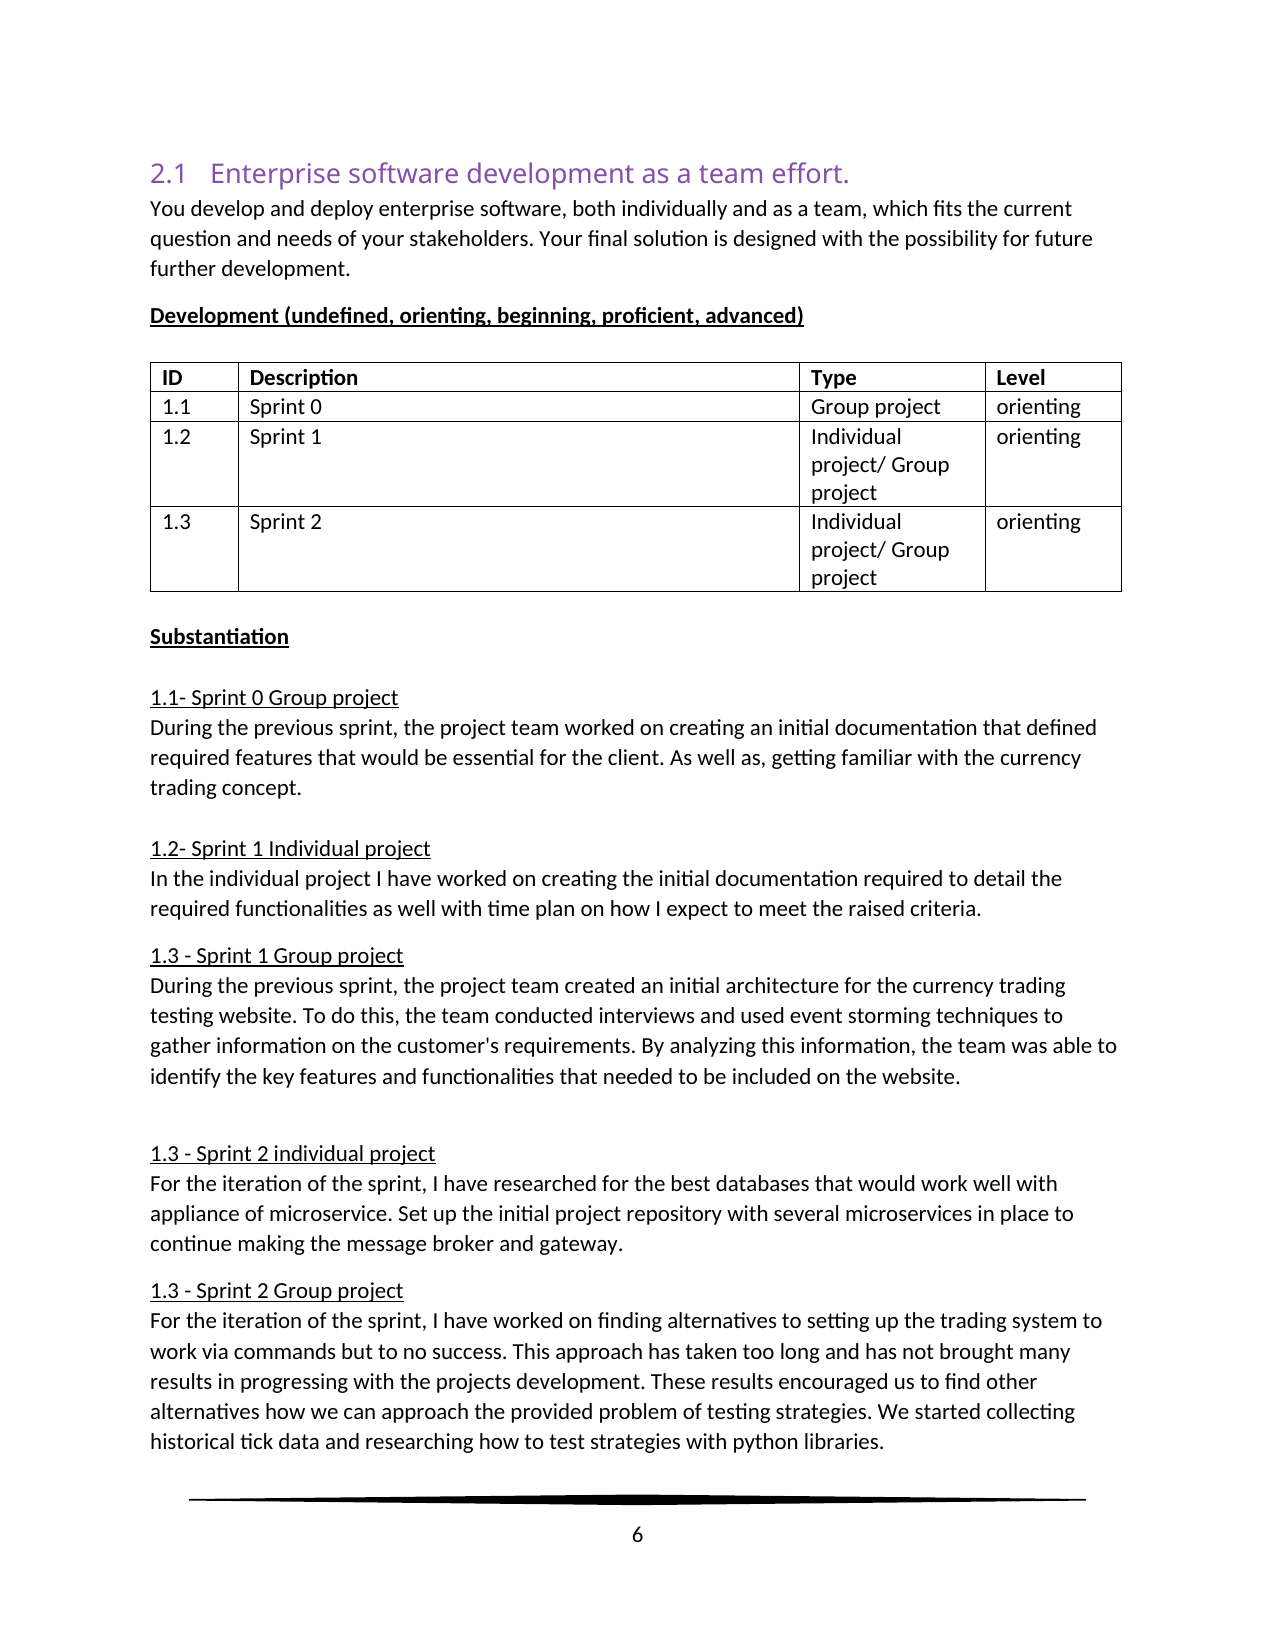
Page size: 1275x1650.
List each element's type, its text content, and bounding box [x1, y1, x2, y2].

text 1.1- Sprint 0 Group project [150, 683, 1125, 711]
table_cell Individual project/ Group project [800, 422, 985, 506]
subtitle Enterprise software development as a team effort. [150, 154, 1125, 191]
table_cell 1.3 [151, 507, 238, 591]
text 1.2- Sprint 1 Individual project [150, 834, 1125, 862]
table_cell Group project [800, 392, 985, 421]
text You develop and deploy enterprise software, both individually and as a team, which fits the current question and needs of your stakeholders. Your final solution is designed with the possibility for future further development. [150, 194, 1125, 282]
table_cell orienting [986, 507, 1121, 591]
table_cell orienting [986, 422, 1121, 506]
table_cell 1.2 [151, 422, 238, 506]
text In the individual project I have worked on creating the initial documentation required to detail the required functionalities as well with time plan on how I expect to meet the raised criteria. [150, 864, 1125, 922]
table_cell Sprint 0 [239, 392, 799, 421]
text 1.3 - Sprint 2 individual project [150, 1139, 1125, 1167]
table_cell 1.1 [151, 392, 238, 421]
text 1.3 - Sprint 1 Group project [150, 941, 1125, 969]
table_header Description [239, 363, 799, 391]
table_cell Individual project/ Group project [800, 507, 985, 591]
table_header Type [800, 363, 985, 391]
text 1.3 - Sprint 2 Group project [150, 1276, 1125, 1304]
text During the previous sprint, the project team created an initial architecture for the currency trading testing website. To do this, the team conducted interviews and used event storming techniques to gather information on the customer's requirements. By analyzing this information, the team was able to identify the key features and functionalities that needed to be included on the website. [150, 971, 1125, 1090]
text Development (undefined, orienting, beginning, proficient, advanced) [150, 301, 1125, 359]
text For the iteration of the sprint, I have worked on finding alternatives to setting up the trading system to work via commands but to no success. This approach has taken too long and has not brought many results in progressing with the projects development. These results encouraged us to find other alternatives how we can approach the provided problem of testing strategies. We started collecting historical tick data and researching how to test strategies with python libraries. [150, 1307, 1125, 1456]
text During the previous sprint, the project team worked on creating an initial documentation that defined required features that would be essential for the client. As well as, getting familiar with the currency trading concept. [150, 713, 1125, 801]
table_header ID [151, 363, 238, 391]
table_cell orienting [986, 392, 1121, 421]
table_cell Sprint 2 [239, 507, 799, 591]
table_cell Sprint 1 [239, 422, 799, 506]
text For the iteration of the sprint, I have researched for the best databases that would work well with appliance of microservice. Set up the initial project repository with several microservices in place to continue making the message broker and gateway. [150, 1169, 1125, 1258]
table_header Level [986, 363, 1121, 391]
text Substantiation [150, 622, 1125, 681]
